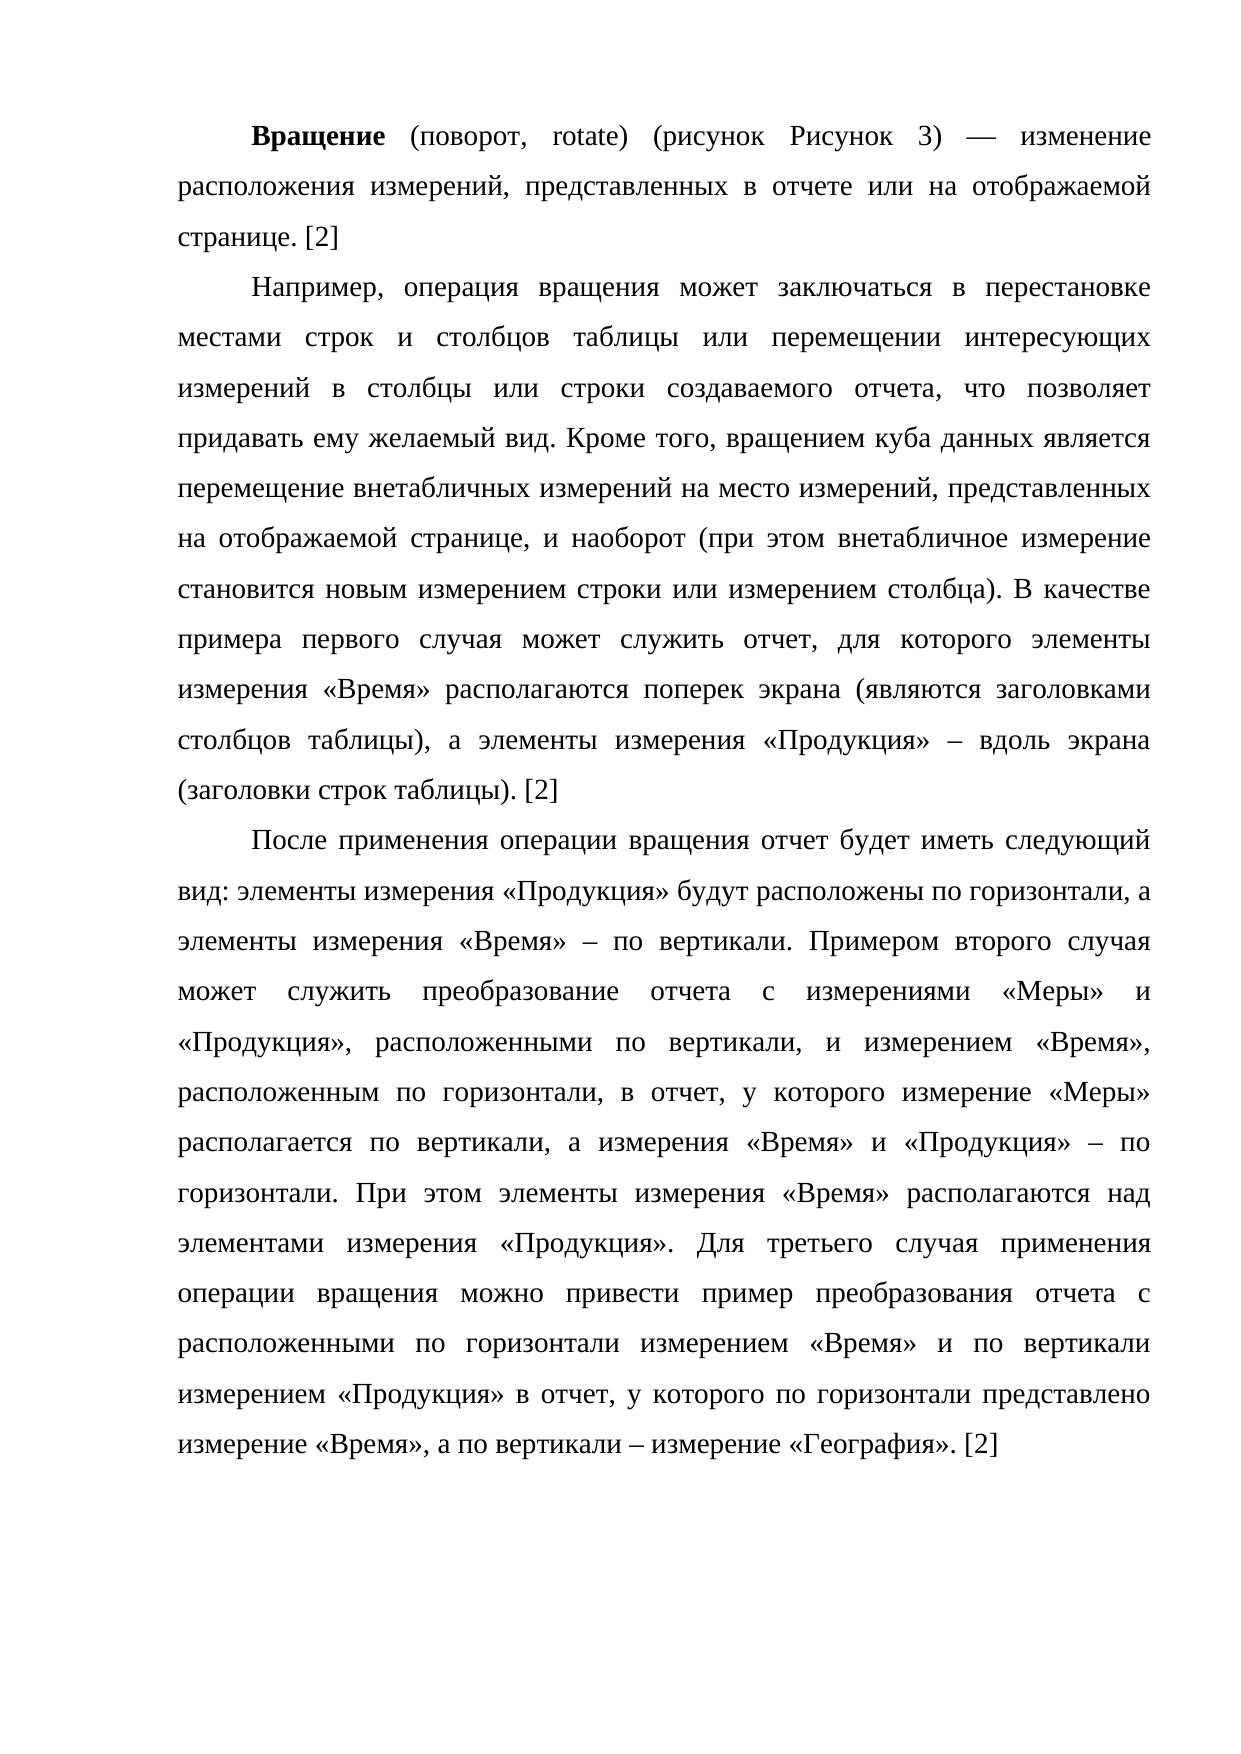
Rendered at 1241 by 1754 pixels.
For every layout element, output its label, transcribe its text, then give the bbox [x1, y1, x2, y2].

text После применения операции вращения отчет будет иметь следующий вид: элементы измерения «Продукция» будут расположены по горизонтали, а элементы измерения «Время» – по вертикали. Примером второго случая может служить преобразование отчета с измерениями «Меры» и «Продукция», расположенными по вертикали, и измерением «Время», расположенным по горизонтали, в отчет, у которого измерение «Меры» располагается по вертикали, а измерения «Время» и «Продукция» – по горизонтали. При этом элементы измерения «Время» располагаются над элементами измерения «Продукция». Для третьего случая применения операции вращения можно привести пример преобразования отчета с расположенными по горизонтали измерением «Время» и по вертикали измерением «Продукция» в отчет, у которого по горизонтали представлено измерение «Время», а по вертикали – измерение «География». [2] [177, 822, 1152, 1460]
text Вращение (поворот, rotate) (рисунок Рисунок 3) — изменение расположения измерений, представленных в отчете или на отображаемой странице. [2] [177, 118, 1152, 252]
text Например, операция вращения может заключаться в перестановке местами строк и столбцов таблицы или перемещении интересующих измерений в столбцы или строки создаваемого отчета, что позволяет придавать ему желаемый вид. Кроме того, вращением куба данных является перемещение внетабличных измерений на место измерений, представленных на отображаемой странице, и наоборот (при этом внетабличное измерение становится новым измерением строки или измерением столбца). В качестве примера первого случая может служить отчет, для которого элементы измерения «Время» располагаются поперек экрана (являются заголовками столбцов таблицы), а элементы измерения «Продукция» – вдоль экрана (заголовки строк таблицы). [2] [177, 269, 1152, 806]
